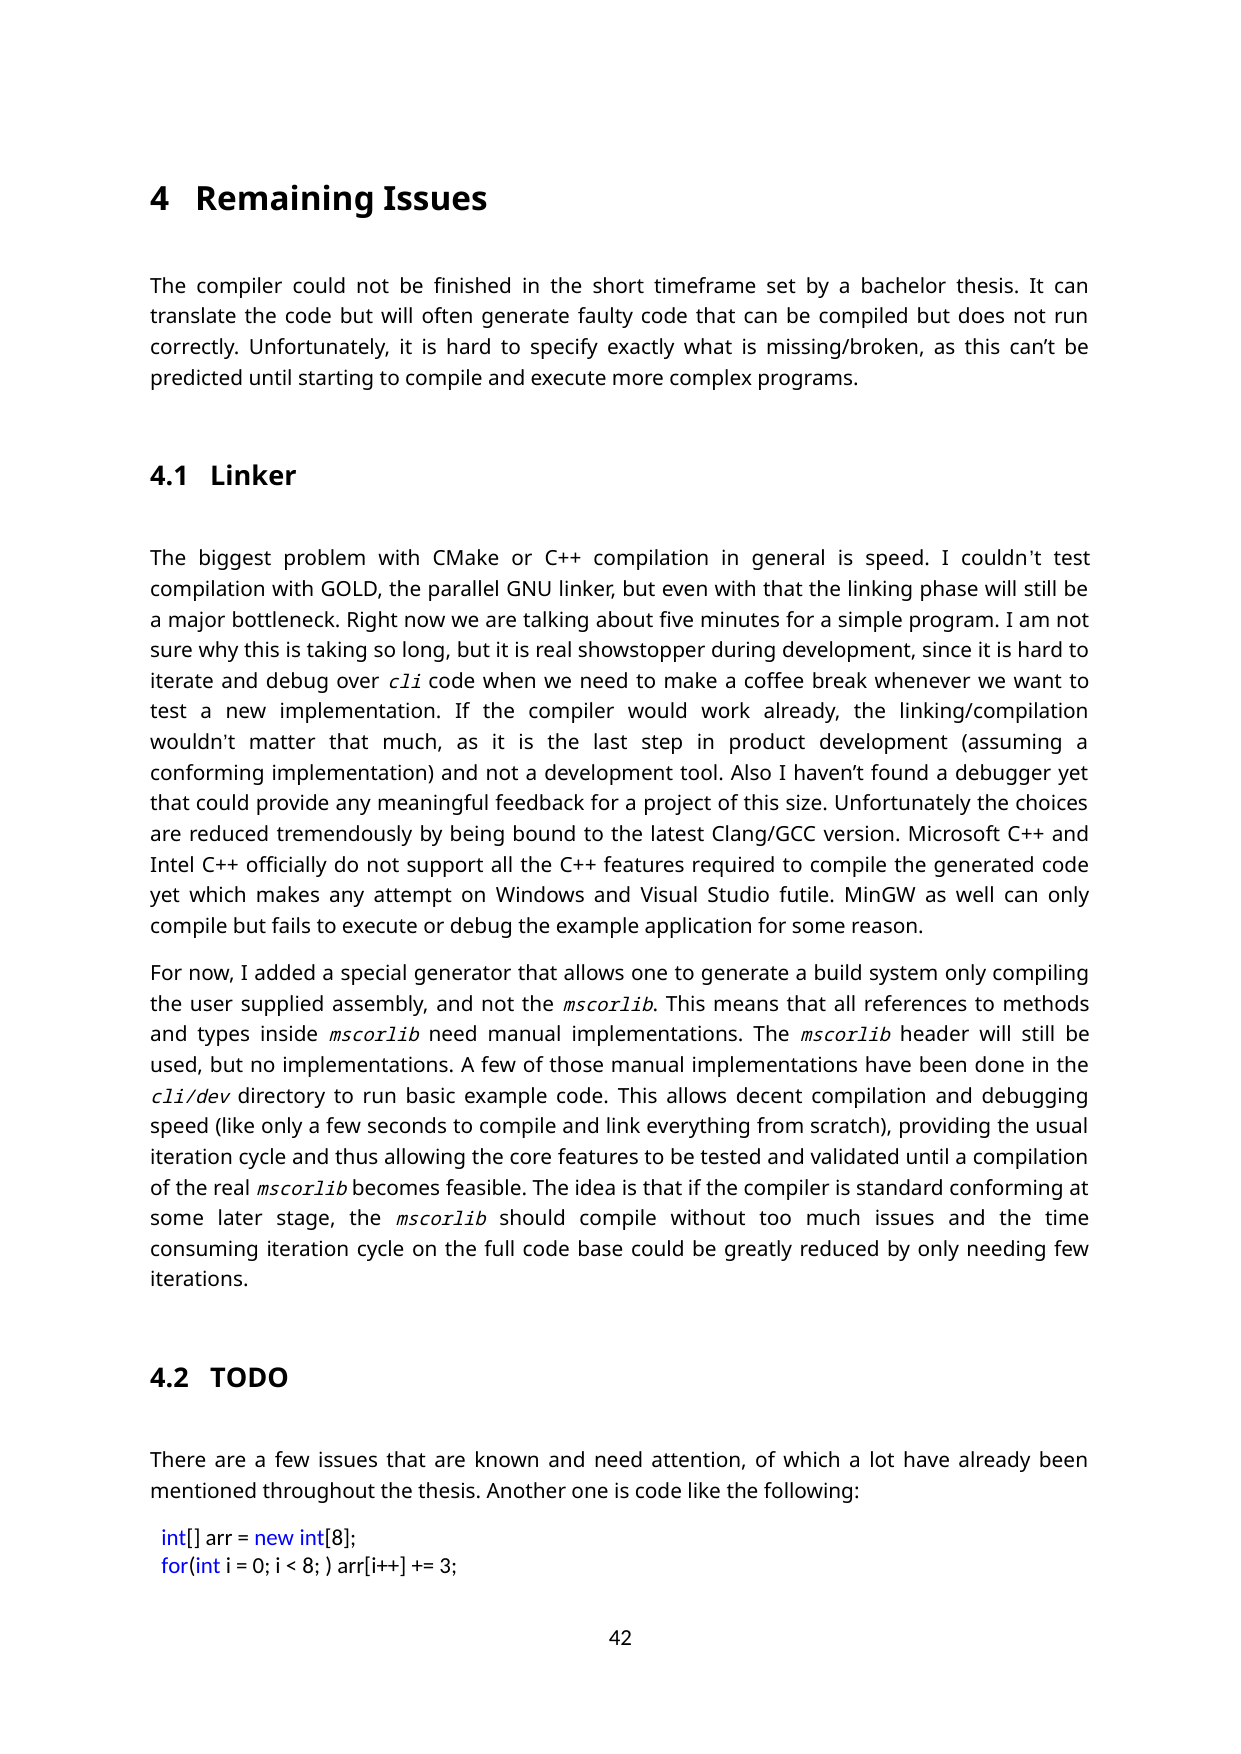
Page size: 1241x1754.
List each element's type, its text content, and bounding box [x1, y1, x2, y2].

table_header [150, 1523, 1091, 1579]
text There are a few issues that are known and need attention, of which a lot have already been mentioned throughout the thesis. Another one is code like the following: [150, 1445, 1090, 1504]
text The compiler could not be finished in the short timeframe set by a bachelor thesis. It can translate the code but will often generate faulty code that can be compiled but does not run correctly. Unfortunately, it is hard to specify exactly what is missing/broken, as this can’t be predicted until starting to compile and execute more complex programs. [150, 271, 1090, 391]
text For now, I added a special generator that allows one to generate a build system only compiling the user supplied assembly, and not the mscorlib. This means that all references to methods and types inside mscorlib need manual implementations. The mscorlib header will still be used, but no implementations. A few of those manual implementations have been done in the cli/dev directory to run basic example code. This allows decent compilation and debugging speed (like only a few seconds to compile and link everything from scratch), providing the usual iteration cycle and thus allowing the core features to be tested and validated until a compilation of the real mscorlib becomes feasible. The idea is that if the compiler is standard conforming at some later stage, the mscorlib should compile without too much issues and the time consuming iteration cycle on the full code base could be greatly reduced by only needing few iterations. [150, 958, 1090, 1293]
text The biggest problem with CMake or C++ compilation in general is speed. I couldn’t test compilation with GOLD, the parallel GNU linker, but even with that the linking phase will still be a major bottleneck. Right now we are talking about five minutes for a simple program. I am not sure why this is taking so long, but it is real showstopper during development, since it is hard to iterate and debug over cli code when we need to make a coffee break whenever we want to test a new implementation. If the compiler would work already, the linking/compilation wouldn’t matter that much, as it is the last step in product development (assuming a conforming implementation) and not a development tool. Also I haven’t found a debugger yet that could provide any meaningful feedback for a project of this size. Unfortunately the choices are reduced tremendously by being bound to the latest Clang/GCC version. Microsoft C++ and Intel C++ officially do not support all the C++ features required to compile the generated code yet which makes any attempt on Windows and Visual Studio futile. MinGW as well can only compile but fails to execute or debug the example application for some reason. [150, 543, 1090, 939]
subtitle TODO [150, 1359, 1090, 1396]
subtitle Remaining Issues [150, 175, 1090, 220]
subtitle Linker [150, 457, 1090, 494]
